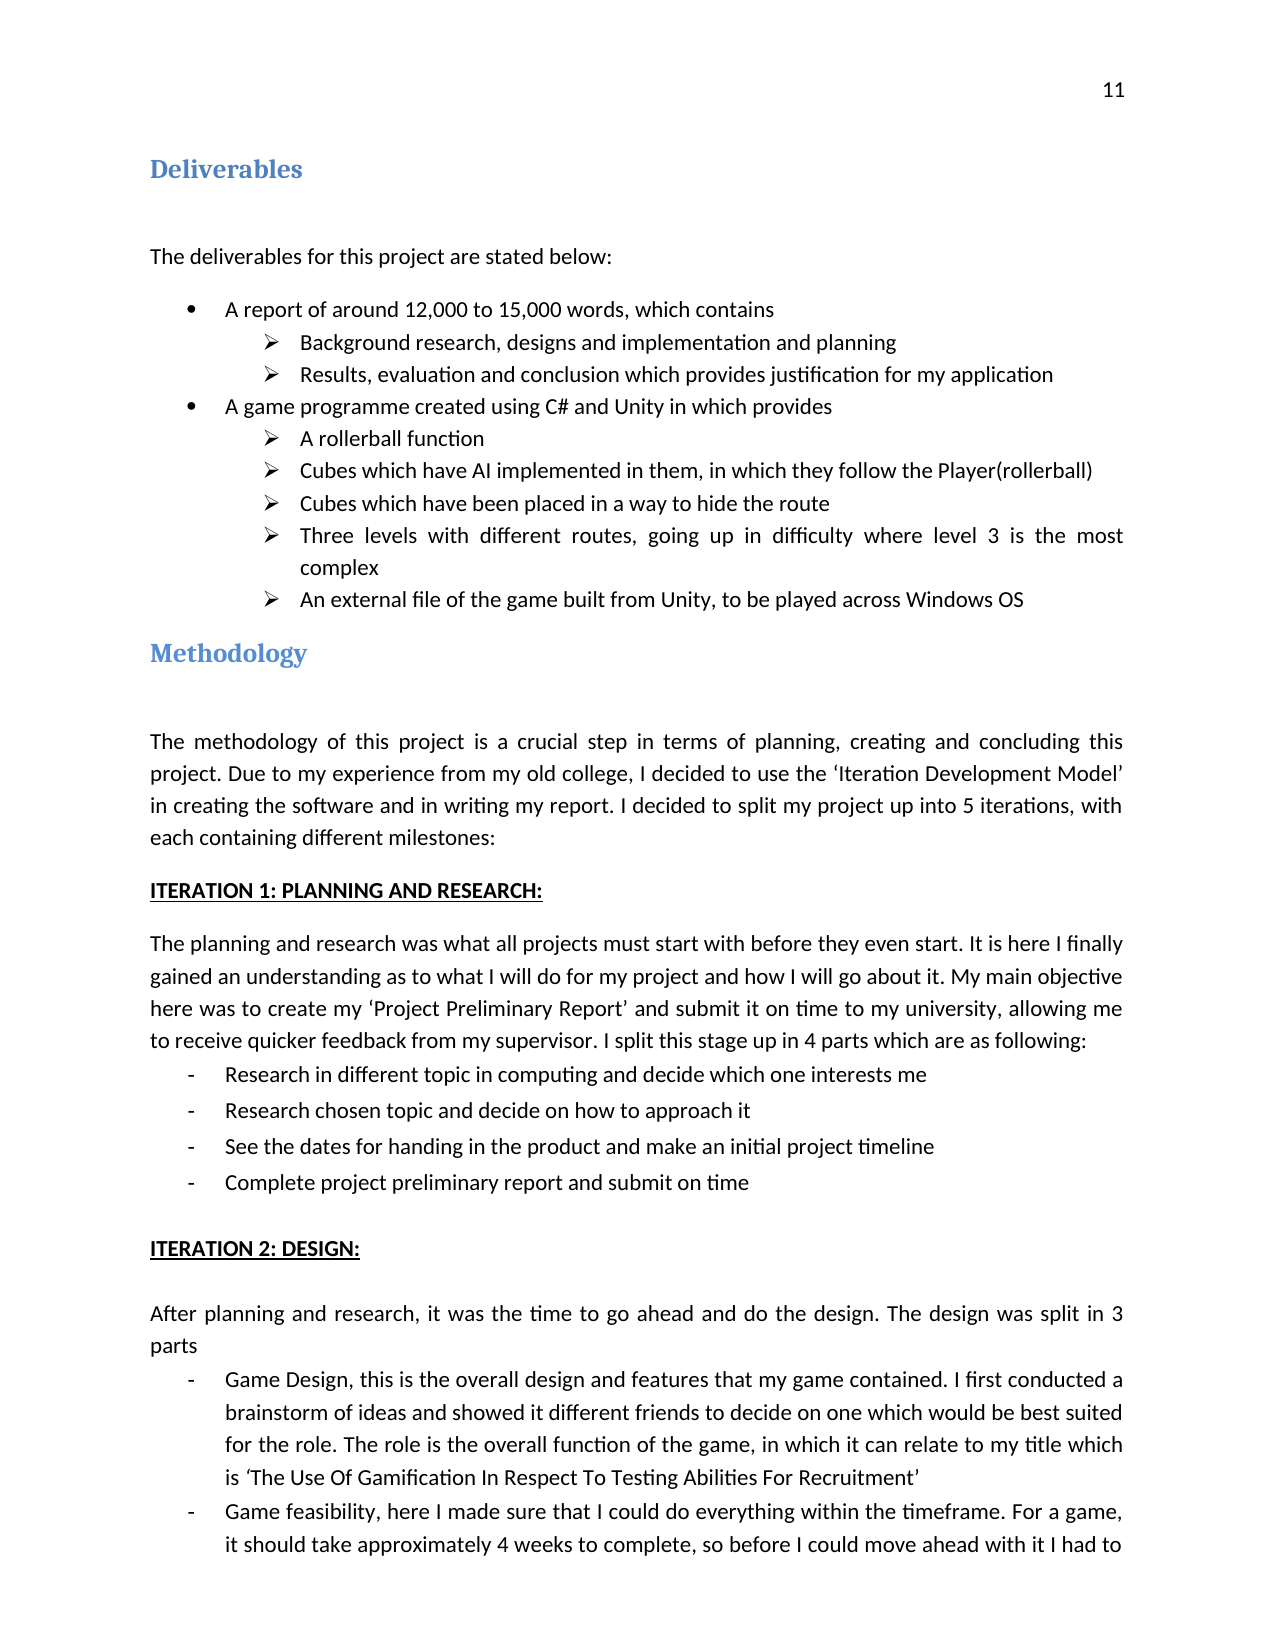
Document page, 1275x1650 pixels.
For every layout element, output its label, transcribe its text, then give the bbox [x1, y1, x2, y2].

subtitle Deliverables [150, 154, 1125, 185]
list Research in different topic in computing and decide which one interests me [187, 1058, 1125, 1089]
text The methodology of this project is a crucial step in terms of planning, creating and concluding this project. Due to my experience from my old college, I decided to use the ‘Iteration Development Model’ in creating the software and in writing my report. I decided to split my project up into 5 iterations, with each containing different milestones: [150, 727, 1125, 852]
list Background research, designs and implementation and planning [262, 328, 1125, 356]
text The deliverables for this project are stated below: [150, 242, 1125, 271]
text After planning and research, it was the time to go ahead and do the design. The design was split in 3 parts [150, 1299, 1125, 1359]
list Three levels with different routes, going up in difficulty where level 3 is the most complex [262, 521, 1125, 581]
list A report of around 12,000 to 15,000 words, which contains [187, 296, 1125, 323]
text ITERATION 1: PLANNING AND RESEARCH: [150, 877, 1125, 904]
subtitle Methodology [150, 638, 1125, 669]
text ITERATION 2: DESIGN: [150, 1234, 1125, 1262]
list Research chosen topic and decide on how to approach it [187, 1094, 1125, 1126]
text The planning and research was what all projects must start with before they even start. It is here I finally gained an understanding as to what I will do for my project and how I will go about it. My main objective here was to create my ‘Project Preliminary Report’ and submit it on time to my university, allowing me to receive quicker feedback from my supervisor. I split this stage up in 4 parts which are as following: [150, 929, 1125, 1054]
list An external file of the game built from Unity, to be played across Windows OS [262, 585, 1125, 613]
list Complete project preliminary report and submit on time [187, 1166, 1125, 1197]
list Cubes which have been placed in a way to hide the route [262, 489, 1125, 517]
list Game Design, this is the overall design and features that my game contained. I first conducted a brainstorm of ideas and showed it different friends to decide on one which would be best suited for the role. The role is the overall function of the game, in which it can relate to my title which is ‘The Use Of Gamification In Respect To Testing Abilities For Recruitment’ [187, 1363, 1125, 1491]
list Results, evaluation and conclusion which provides justification for my application [262, 360, 1125, 388]
list A rollerball function [262, 424, 1125, 452]
list See the dates for handing in the product and make an initial project timeline [187, 1130, 1125, 1161]
list A game programme created using C# and Unity in which provides [187, 392, 1125, 420]
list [187, 1495, 1125, 1558]
list Cubes which have AI implemented in them, in which they follow the Player(rollerball) [262, 456, 1125, 484]
